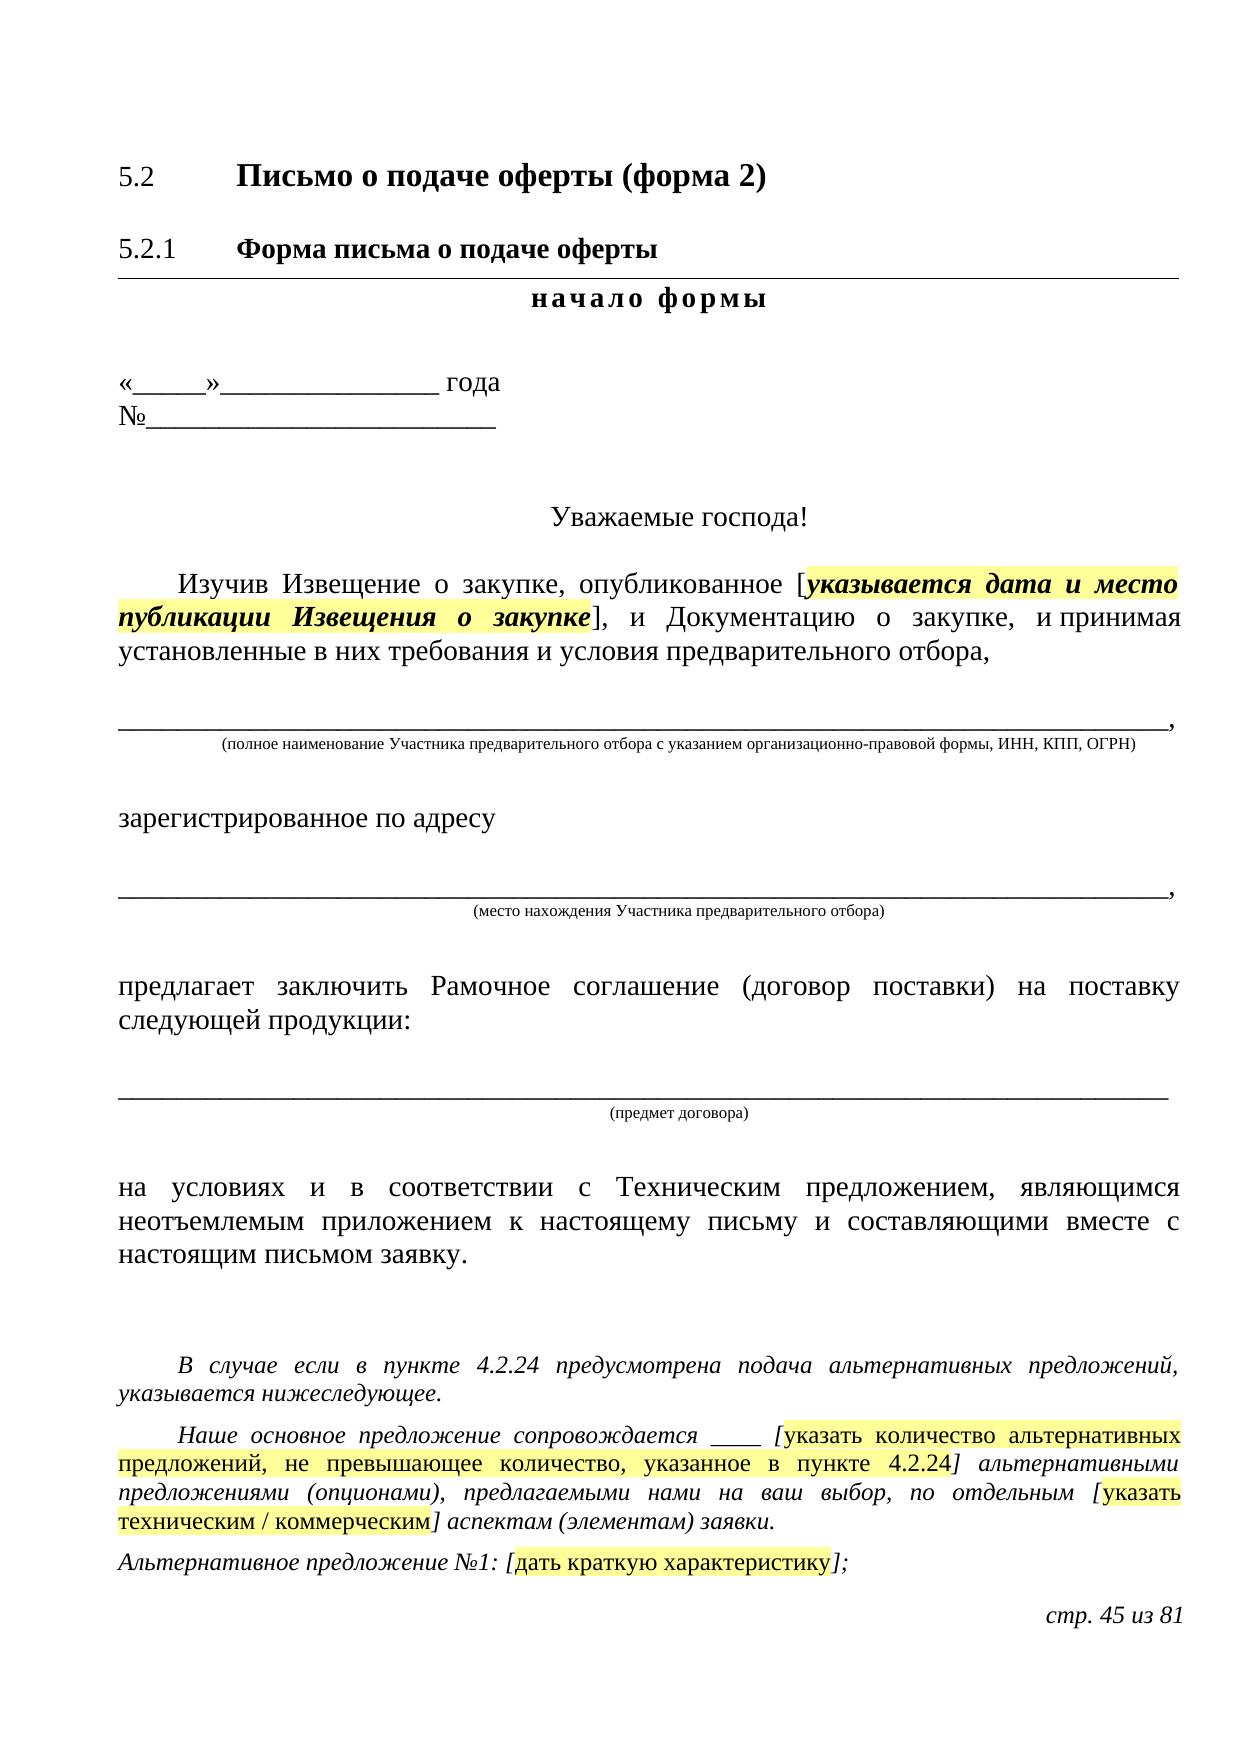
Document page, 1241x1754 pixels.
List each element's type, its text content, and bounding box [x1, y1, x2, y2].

text Наше основное предложение сопровождается ____ [указать количество альтернативных предложений, не превышающее количество, указанное в пункте 4.2.24] альтернативными предложениями (опционами), предлагаемыми нами на ваш выбор, по отдельным [указать техническим / коммерческим] аспектам (элементам) заявки. [118, 1420, 1181, 1535]
text Альтернативное предложение №1: [дать краткую характеристику]; [831, 1547, 1181, 1576]
text предлагает заключить Рамочное соглашение (договор поставки) на поставку следующей продукции: [118, 968, 1181, 1035]
text зарегистрированное по адресу [118, 801, 1181, 834]
text ________________________________________________________________________, [118, 868, 1181, 901]
text начало формы [118, 279, 1179, 314]
text ________________________________________________________________________, [118, 700, 1181, 733]
text В случае если в пункте 4.2.24 предусмотрена подача альтернативных предложений, указывается нижеследующее. [118, 1350, 1181, 1407]
text Форма письма о подаче оферты [118, 231, 1181, 265]
text №________________________ [118, 398, 635, 432]
text (полное наименование Участника предварительного отбора с указанием организационно-правовой формы, ИНН, КПП, ОГРН) [118, 733, 1181, 767]
text Изучив Извещение о закупке, опубликованное [указывается дата и место публикации Извещения о закупке], и Документацию о закупке, и принимая установленные в них требования и условия предварительного отбора, [118, 566, 1181, 666]
text Альтернативное предложение №1: [дать краткую характеристику]; [118, 1547, 515, 1576]
text (предмет договора) [118, 1102, 1181, 1136]
text (место нахождения Участника предварительного отбора) [118, 901, 1181, 935]
text Уважаемые господа! [118, 499, 1181, 532]
text ________________________________________________________________________ [118, 1069, 1181, 1102]
text на условиях и в соответствии с Техническим предложением, являющимся неотъемлемым приложением к настоящему письму и составляющими вместе с настоящим письмом заявку. [118, 1169, 1181, 1270]
text «_____»_______________ года [118, 364, 635, 398]
